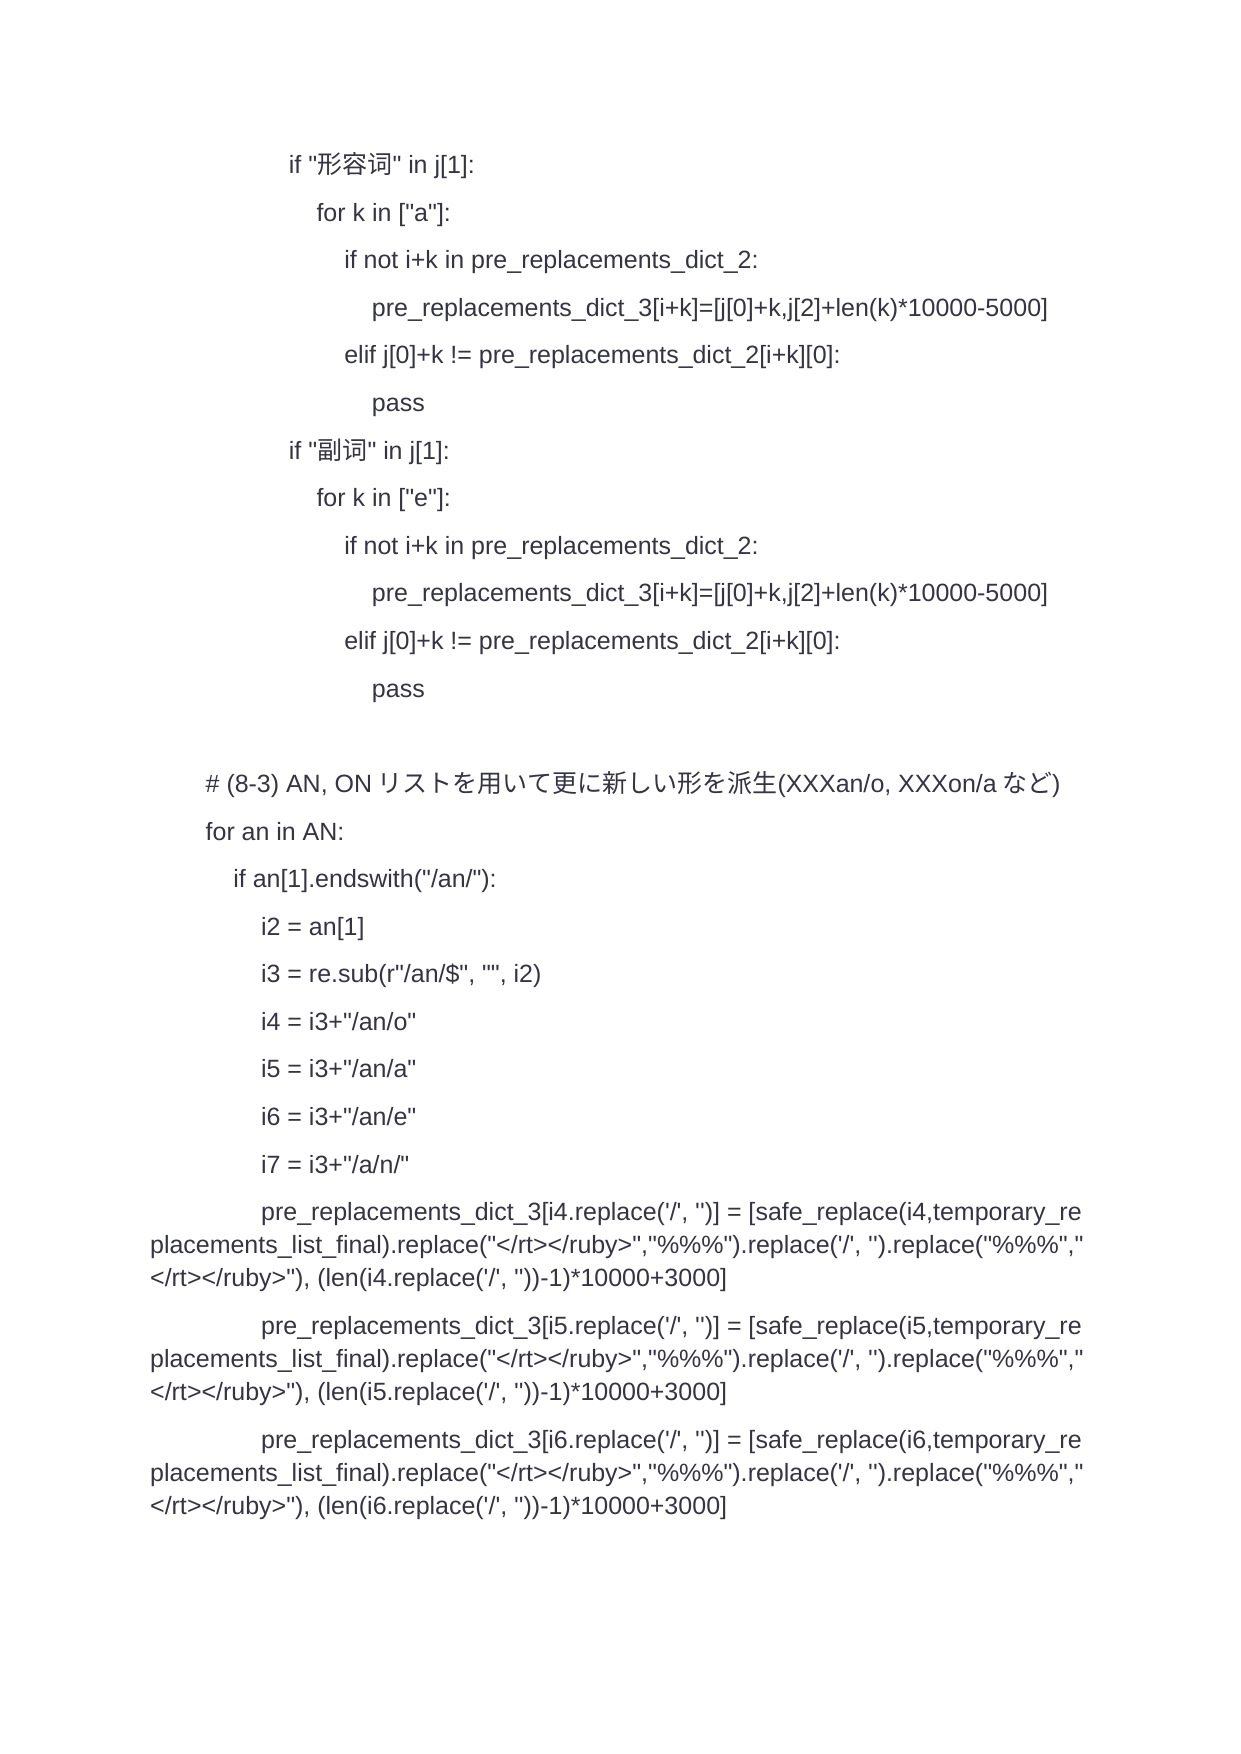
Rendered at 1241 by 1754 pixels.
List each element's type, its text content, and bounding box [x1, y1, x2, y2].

text pre_replacements_dict_3[i+k]=[j[0]+k,j[2]+len(k)*10000-5000] [150, 293, 1090, 322]
text if not i+k in pre_replacements_dict_2: [150, 245, 1090, 274]
text elif j[0]+k != pre_replacements_dict_2[i+k][0]: [150, 626, 1090, 655]
text pre_replacements_dict_3[i+k]=[j[0]+k,j[2]+len(k)*10000-5000] [150, 578, 1090, 607]
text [150, 340, 1090, 369]
text if "副词" in j[1]: [150, 436, 1090, 464]
text i6 = i3+"/an/e" [150, 1102, 1090, 1131]
text for an in AN: [150, 816, 1090, 845]
text # (8-3) AN, ONリストを用いて更に新しい形を派生(XXXan/o, XXXon/aなど) [150, 769, 1090, 798]
text i5 = i3+"/an/a" [150, 1054, 1090, 1083]
text if "形容词" in j[1]: [150, 150, 1090, 179]
text i7 = i3+"/a/n/" [150, 1150, 1090, 1178]
text pass [150, 388, 1090, 417]
text if an[1].endswith("/an/"): [150, 864, 1090, 893]
text for k in ["e"]: [150, 483, 1090, 512]
text if not i+k in pre_replacements_dict_2: [150, 531, 1090, 559]
text i3 = re.sub(r"/an/$", "", i2) [150, 959, 1090, 988]
text pre_replacements_dict_3[i5.replace('/', '')] = [safe_replace(i5,temporary_replacements_list_final).replace("</rt></ruby>","%%%").replace('/', '').replace("%%%","</rt></ruby>"), (len(i5.replace('/', ''))-1)*10000+3000] [150, 1311, 1090, 1406]
text for k in ["a"]: [150, 198, 1090, 226]
text pre_replacements_dict_3[i4.replace('/', '')] = [safe_replace(i4,temporary_replacements_list_final).replace("</rt></ruby>","%%%").replace('/', '').replace("%%%","</rt></ruby>"), (len(i4.replace('/', ''))-1)*10000+3000] [150, 1197, 1090, 1292]
text pre_replacements_dict_3[i6.replace('/', '')] = [safe_replace(i6,temporary_replacements_list_final).replace("</rt></ruby>","%%%").replace('/', '').replace("%%%","</rt></ruby>"), (len(i6.replace('/', ''))-1)*10000+3000] [150, 1424, 1090, 1519]
text i2 = an[1] [150, 912, 1090, 940]
text pass [150, 674, 1090, 702]
text i4 = i3+"/an/o" [150, 1007, 1090, 1036]
